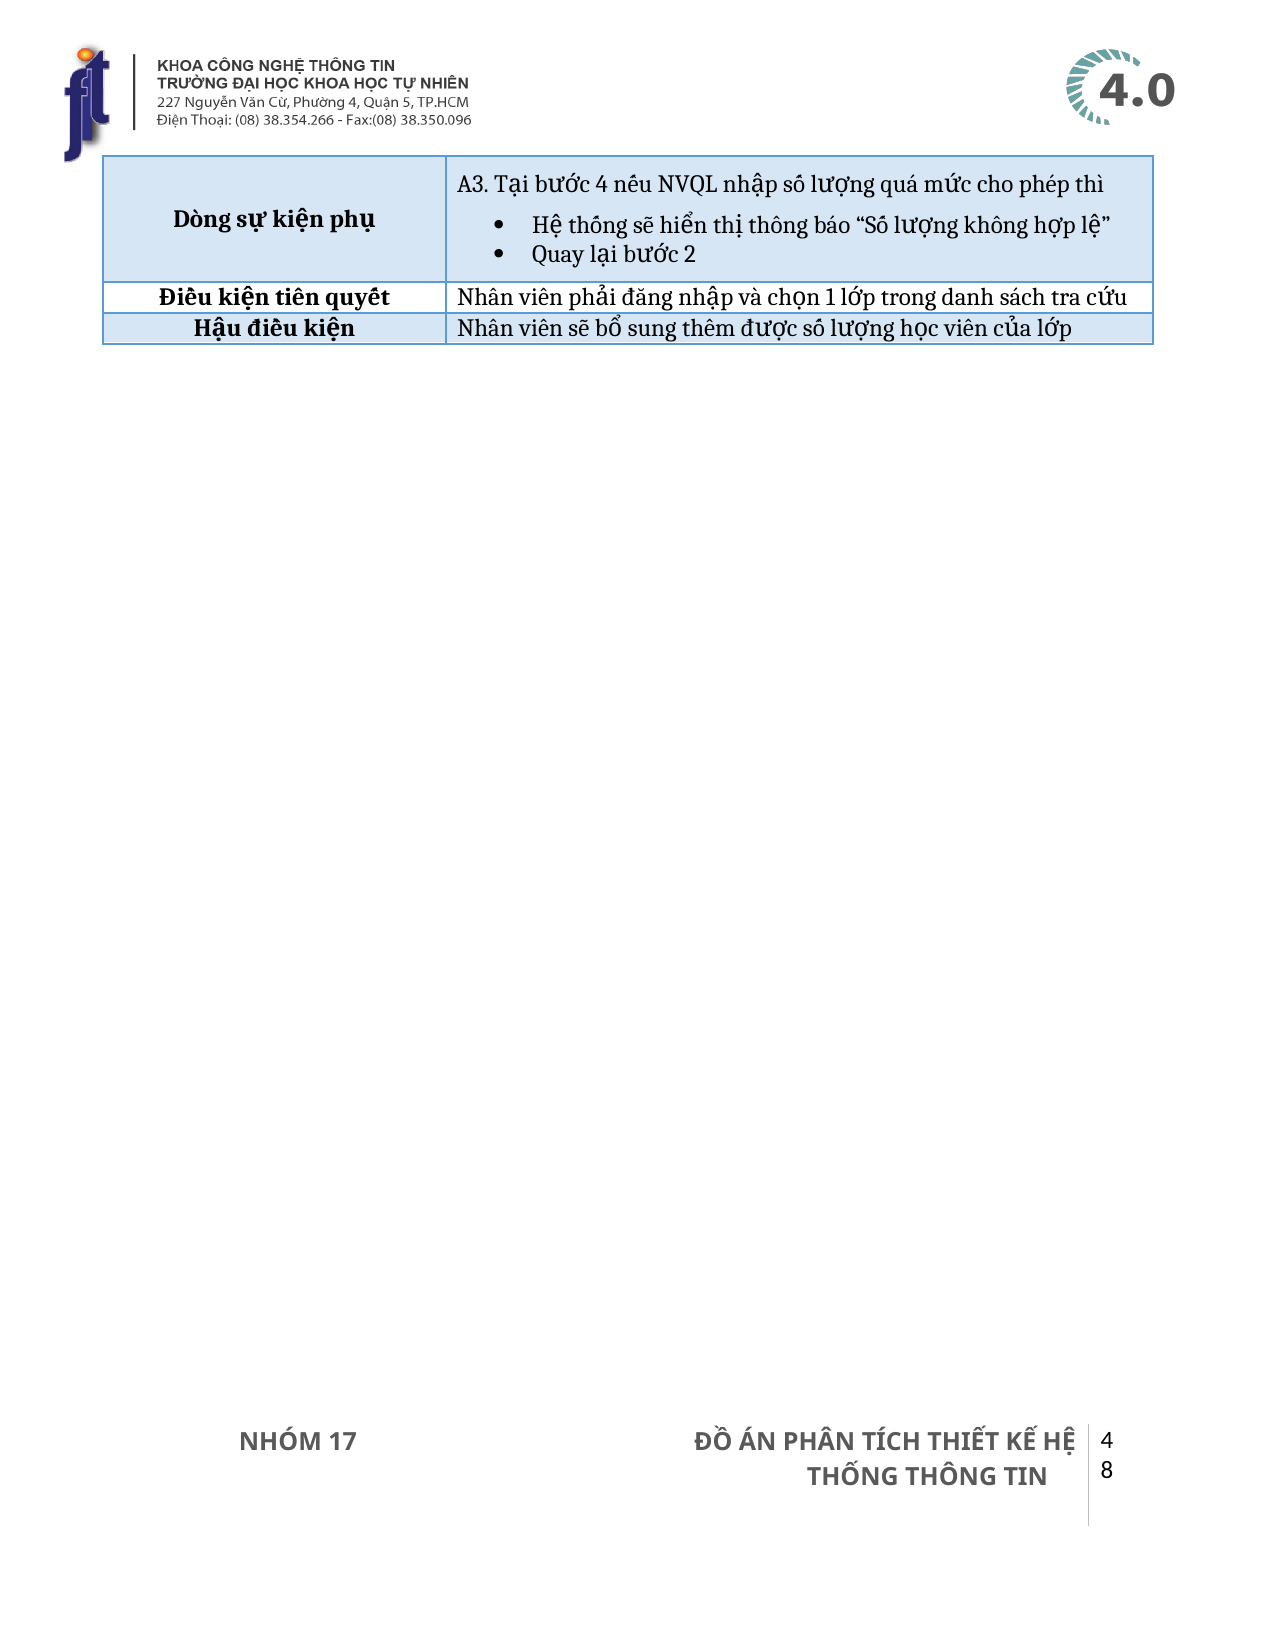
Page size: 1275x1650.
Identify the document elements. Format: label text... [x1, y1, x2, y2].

table_cell Điều kiện tiên quyết [104, 283, 445, 312]
table_cell Hậu điều kiện [104, 314, 445, 342]
table_cell A3. Tại bước 4 nếu NVQL nhập số lượng quá mức cho phép thì Hệ thống sẽ hiển thị thông báo “Số lượng không hợp lệ” Quay lại bước 2 [447, 157, 1152, 281]
table_cell Dòng sự kiện phụ [104, 157, 445, 281]
table_cell Nhân viên sẽ bổ sung thêm được số lượng học viên của lớp [447, 314, 1152, 342]
picture [41, 38, 504, 184]
table_cell Nhân viên phải đăng nhập và chọn 1 lớp trong danh sách tra cứu [447, 283, 1152, 312]
picture [1059, 42, 1182, 128]
